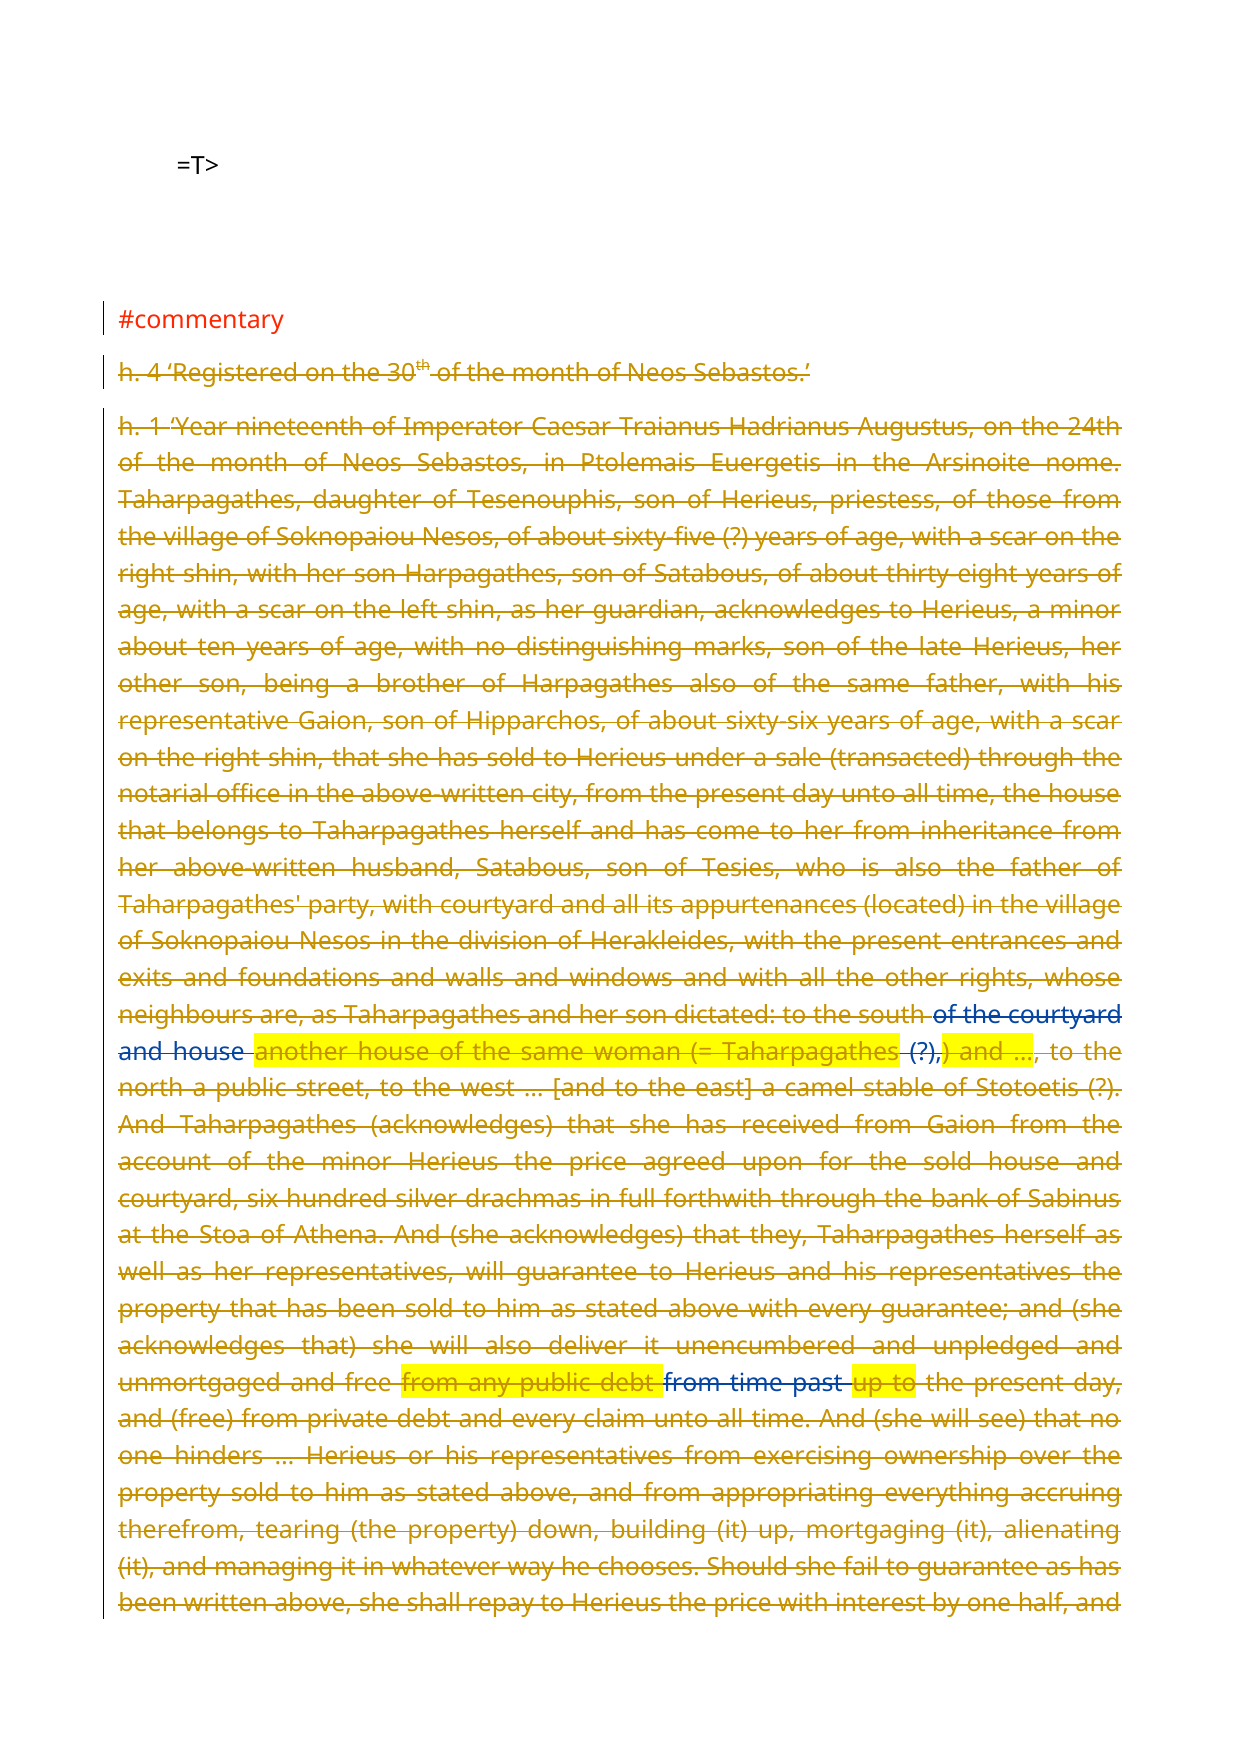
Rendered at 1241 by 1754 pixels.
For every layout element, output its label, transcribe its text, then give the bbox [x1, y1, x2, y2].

text #commentary [118, 301, 1122, 335]
text =T> [118, 148, 1122, 182]
